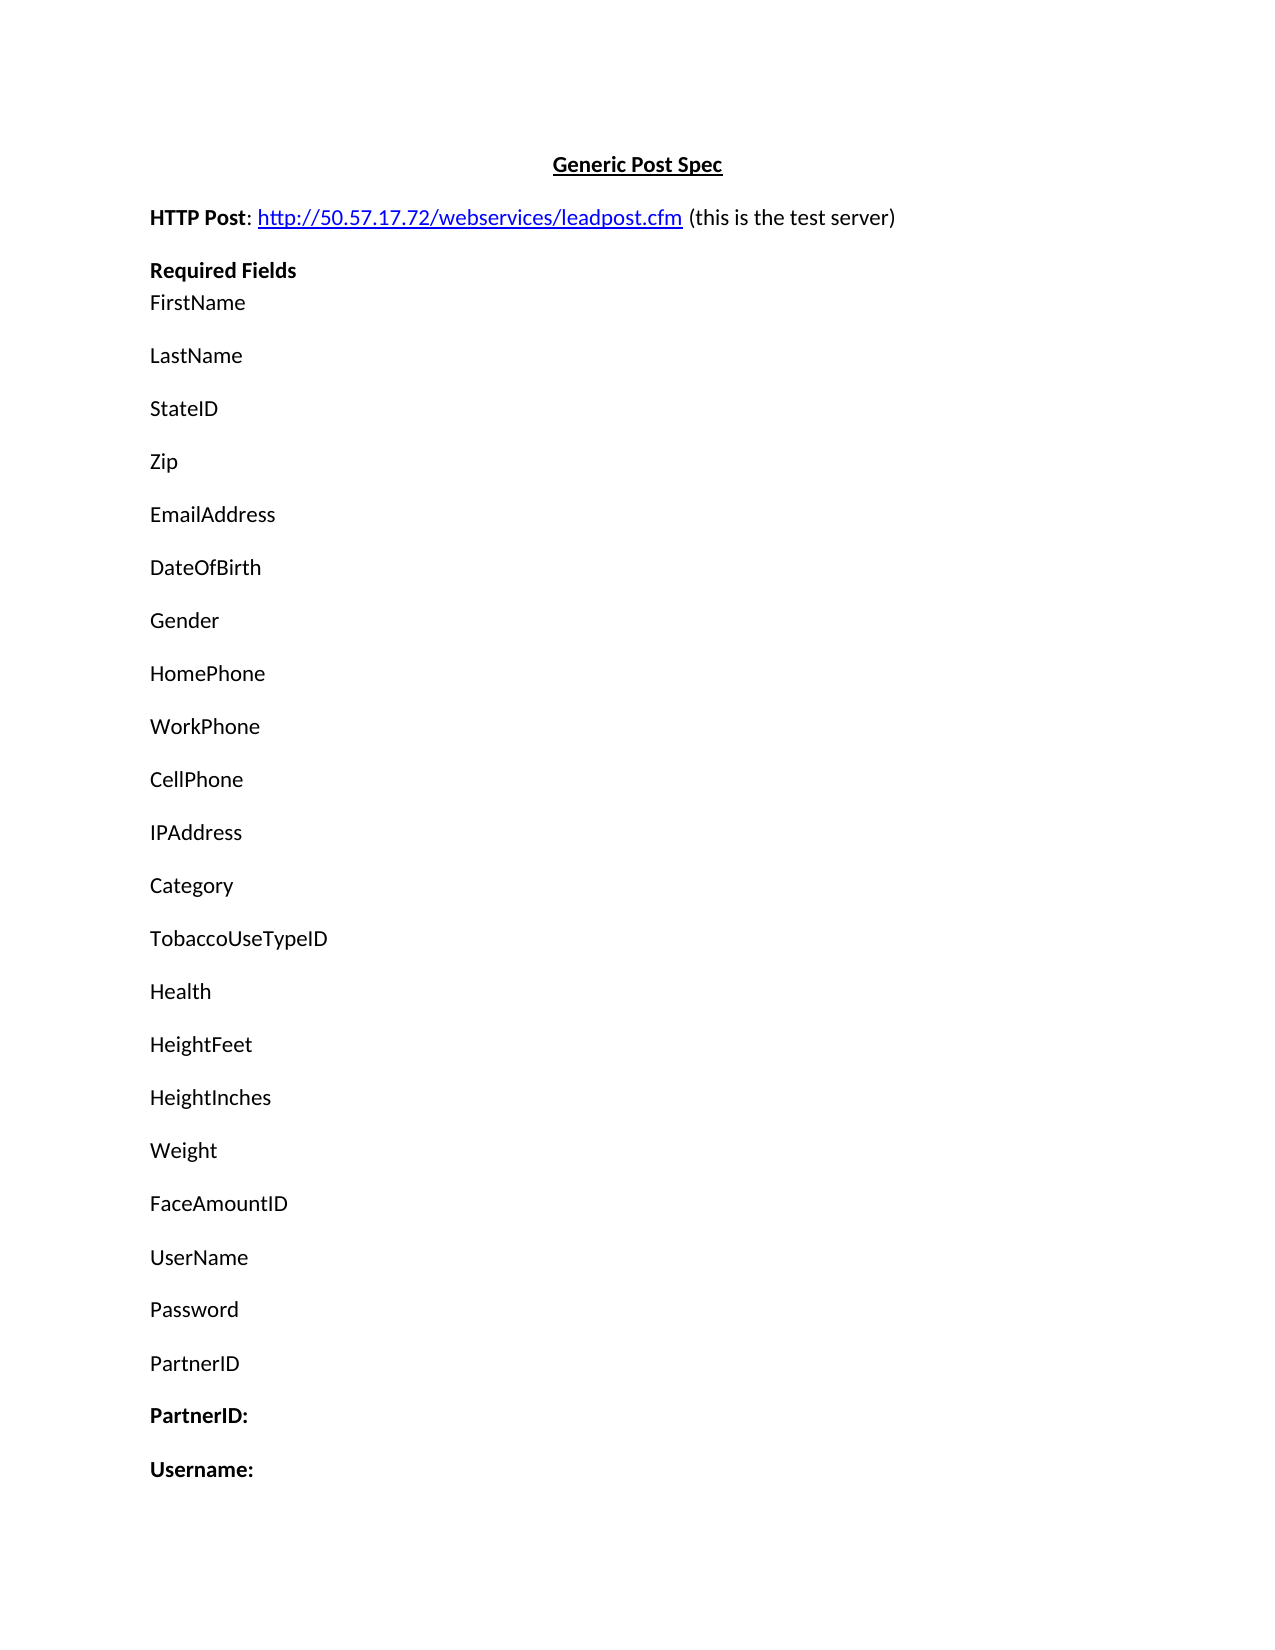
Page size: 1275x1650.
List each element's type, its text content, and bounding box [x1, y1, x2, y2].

text Category [150, 871, 1125, 899]
text Password [150, 1296, 1125, 1324]
text PartnerID: [150, 1402, 1125, 1430]
text Zip [150, 447, 1125, 475]
text IPAddress [150, 818, 1125, 846]
text Required Fields FirstName [150, 256, 1125, 316]
text Health [150, 977, 1125, 1006]
text HeightFeet [150, 1031, 1125, 1058]
text FaceAmountID [150, 1189, 1125, 1218]
text StateID [150, 394, 1125, 422]
text LastName [150, 341, 1125, 369]
text HTTP Post: http://50.57.17.72/webservices/leadpost.cfm (this is the test server) [150, 203, 1125, 231]
text Username: [150, 1455, 1125, 1483]
text Weight [150, 1137, 1125, 1164]
text HeightInches [150, 1083, 1125, 1112]
text TobaccoUseTypeID [150, 924, 1125, 952]
text CellPhone [150, 765, 1125, 793]
text PartnerID [150, 1349, 1125, 1377]
text WorkPhone [150, 712, 1125, 740]
text UserName [150, 1243, 1125, 1271]
text Generic Post Spec [150, 150, 1125, 178]
text EmailAddress [150, 500, 1125, 528]
text HomePhone [150, 659, 1125, 687]
text DateOfBirth [150, 553, 1125, 581]
text Gender [150, 606, 1125, 634]
